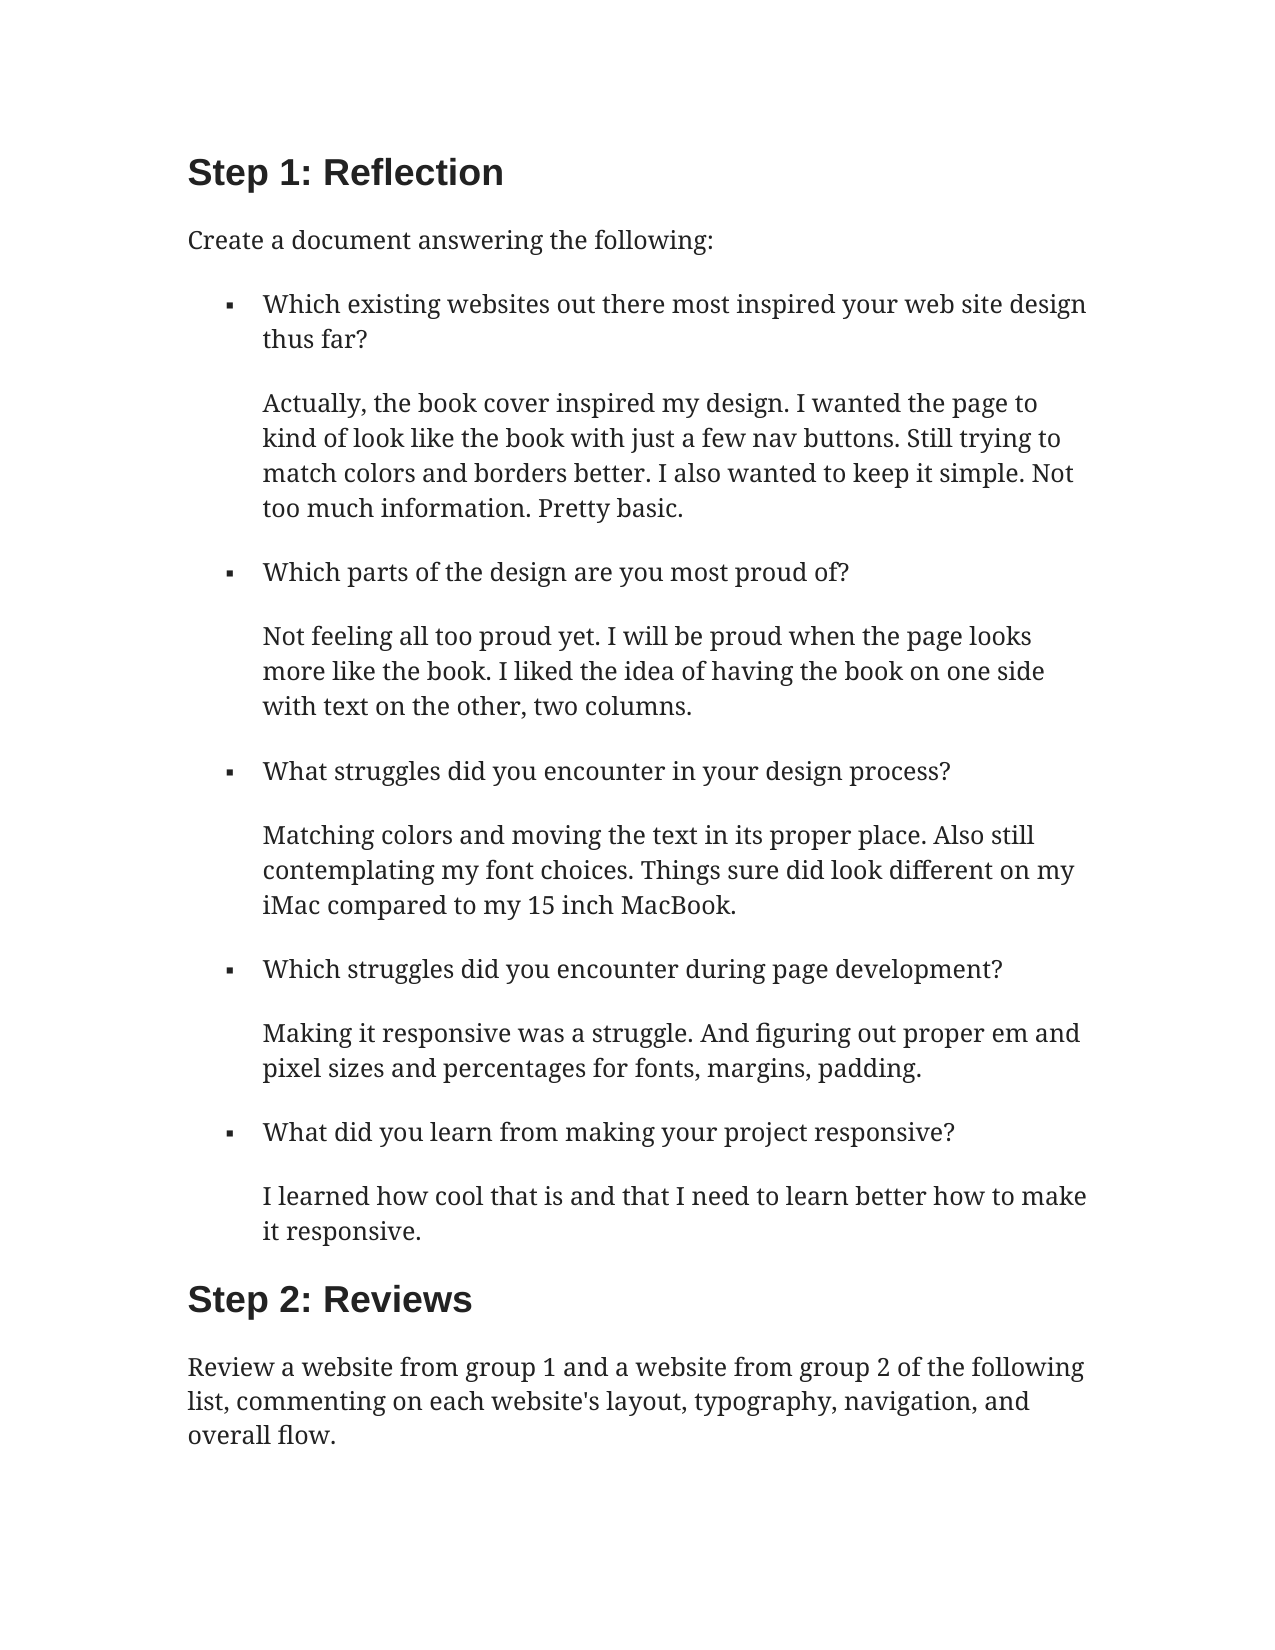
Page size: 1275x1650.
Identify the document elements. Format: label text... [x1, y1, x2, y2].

list Which parts of the design are you most proud of? [225, 554, 1087, 589]
list What did you learn from making your project responsive? [225, 1114, 1087, 1149]
text Actually, the book cover inspired my design. I wanted the page to kind of look like the book with just a few nav buttons. Still trying to match colors and borders better. I also wanted to keep it simple. Not too much information. Pretty basic. [262, 385, 1087, 525]
list What struggles did you encounter in your design process? [225, 752, 1087, 787]
text Review a website from group 1 and a website from group 2 of the following list, commenting on each website's layout, typography, navigation, and overall flow. [187, 1349, 1087, 1452]
text Making it responsive was a struggle. And figuring out proper em and pixel sizes and percentages for fonts, margins, padding. [262, 1015, 1087, 1085]
text I learned how cool that is and that I need to learn better how to make it responsive. [262, 1178, 1087, 1248]
text Matching colors and moving the text in its proper place. Also still contemplating my font choices. Things sure did look different on my iMac compared to my 15 inch MacBook. [262, 816, 1087, 921]
text Step 1: Reflection [187, 150, 1087, 193]
list Which struggles did you encounter during page development? [225, 951, 1087, 986]
text Step 2: Reviews [187, 1277, 1087, 1320]
list Which existing websites out there most inspired your web site design thus far? [225, 286, 1087, 356]
text Create a document answering the following: [187, 222, 1087, 256]
text Not feeling all too proud yet. I will be proud when the page looks more like the book. I liked the idea of having the book on one side with text on the other, two columns. [262, 618, 1087, 723]
